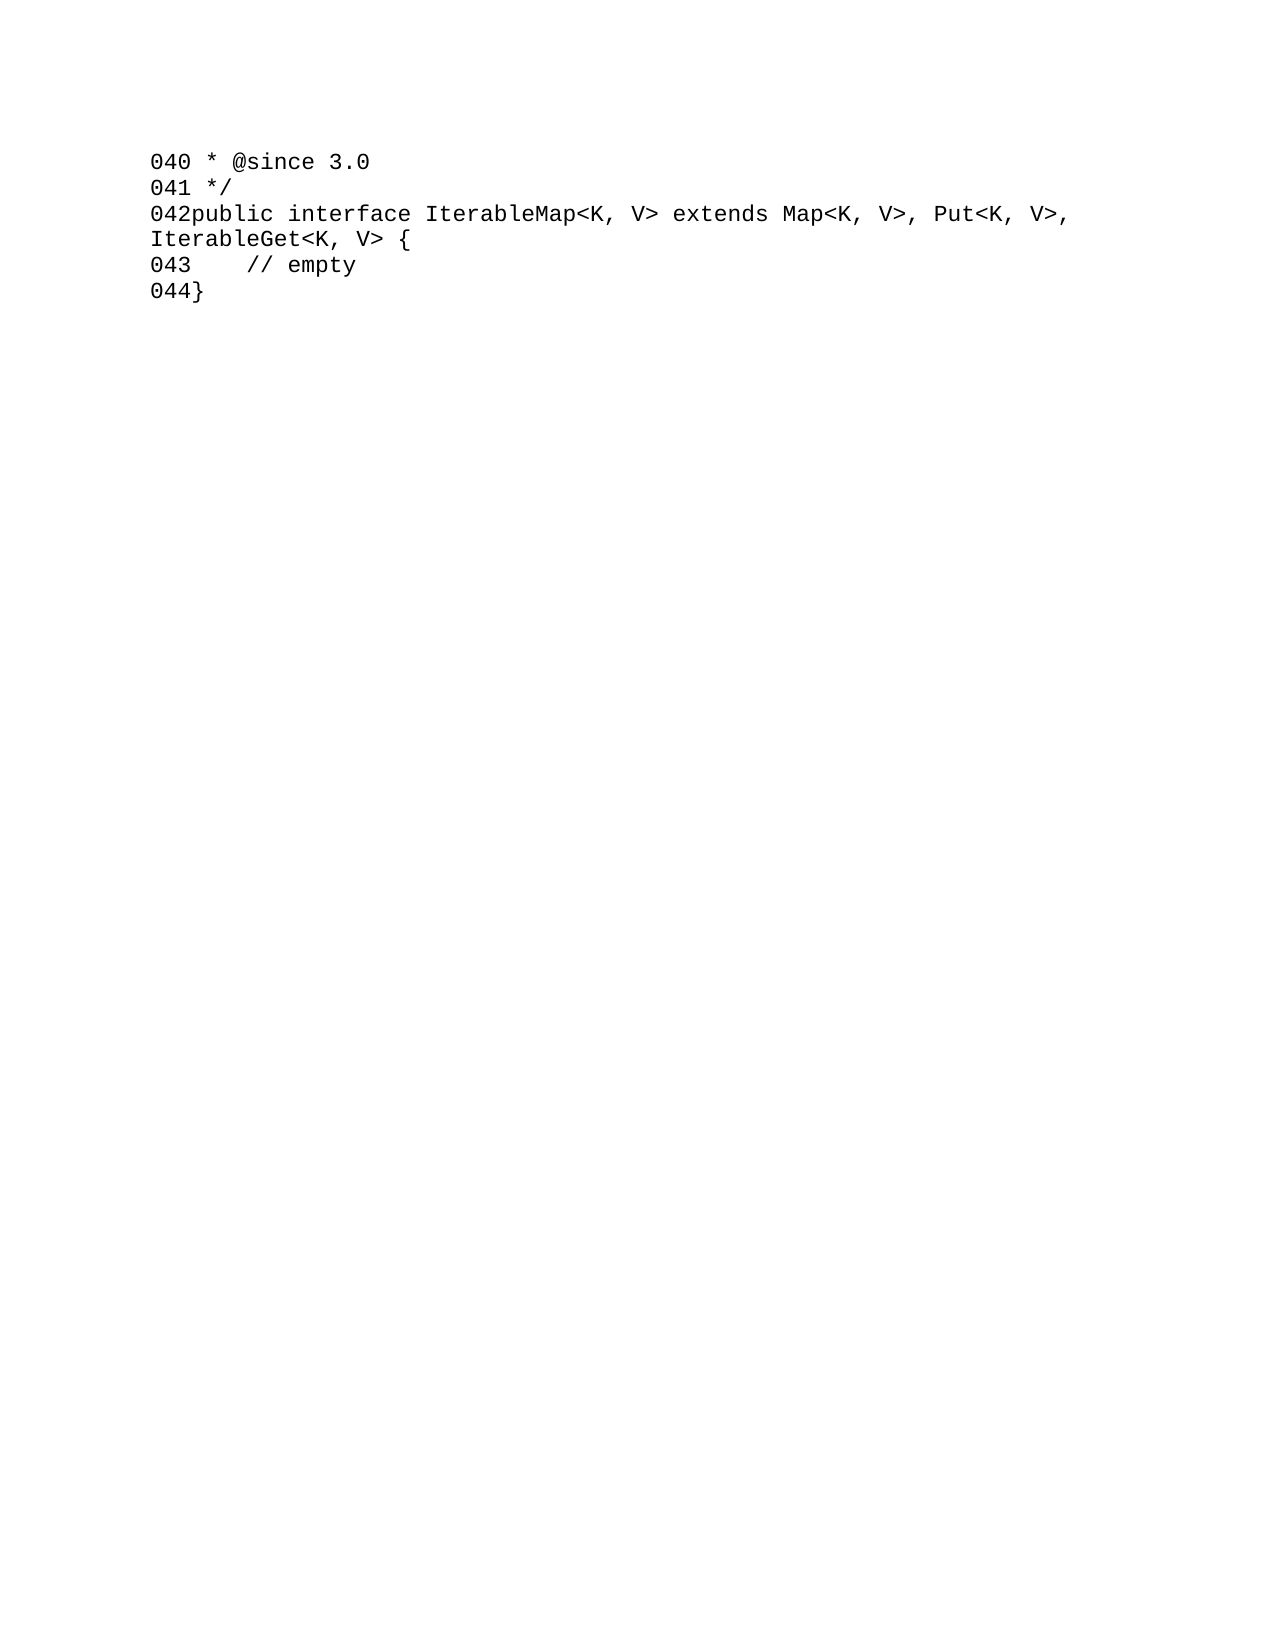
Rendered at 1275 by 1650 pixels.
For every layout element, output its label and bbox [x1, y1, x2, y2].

text [150, 150, 1125, 1499]
